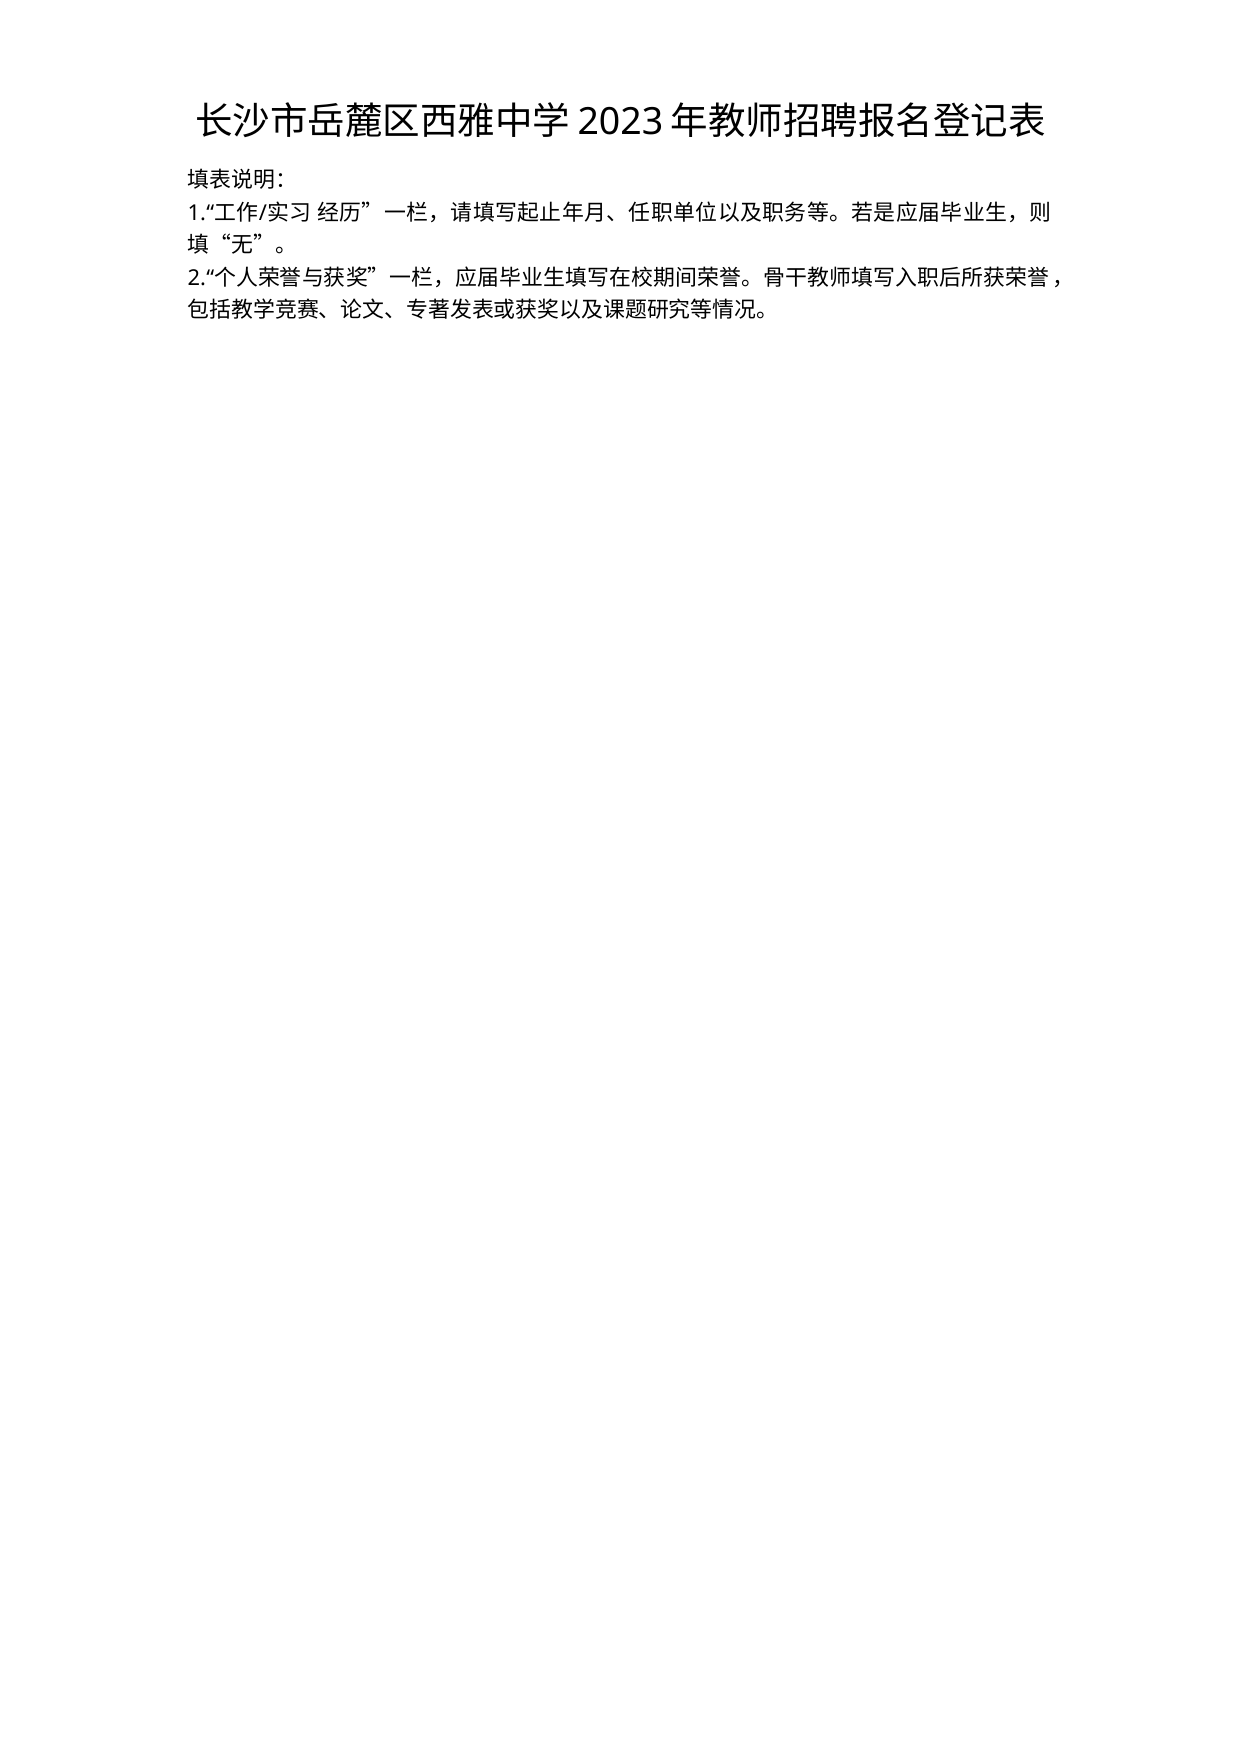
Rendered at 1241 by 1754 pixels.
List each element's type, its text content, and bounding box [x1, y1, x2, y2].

list “个人荣誉与获奖”一栏，应届毕业生填写在校期间荣誉。骨干教师填写入职后所获荣誉，包括教学竞赛、论文、专著发表或获奖以及课题研究等情况。 [187, 259, 1053, 324]
text 填表说明： [187, 162, 1053, 194]
list “工作/实习 经历”一栏，请填写起止年月、任职单位以及职务等。若是应届毕业生，则填“无”。 [187, 194, 1053, 259]
